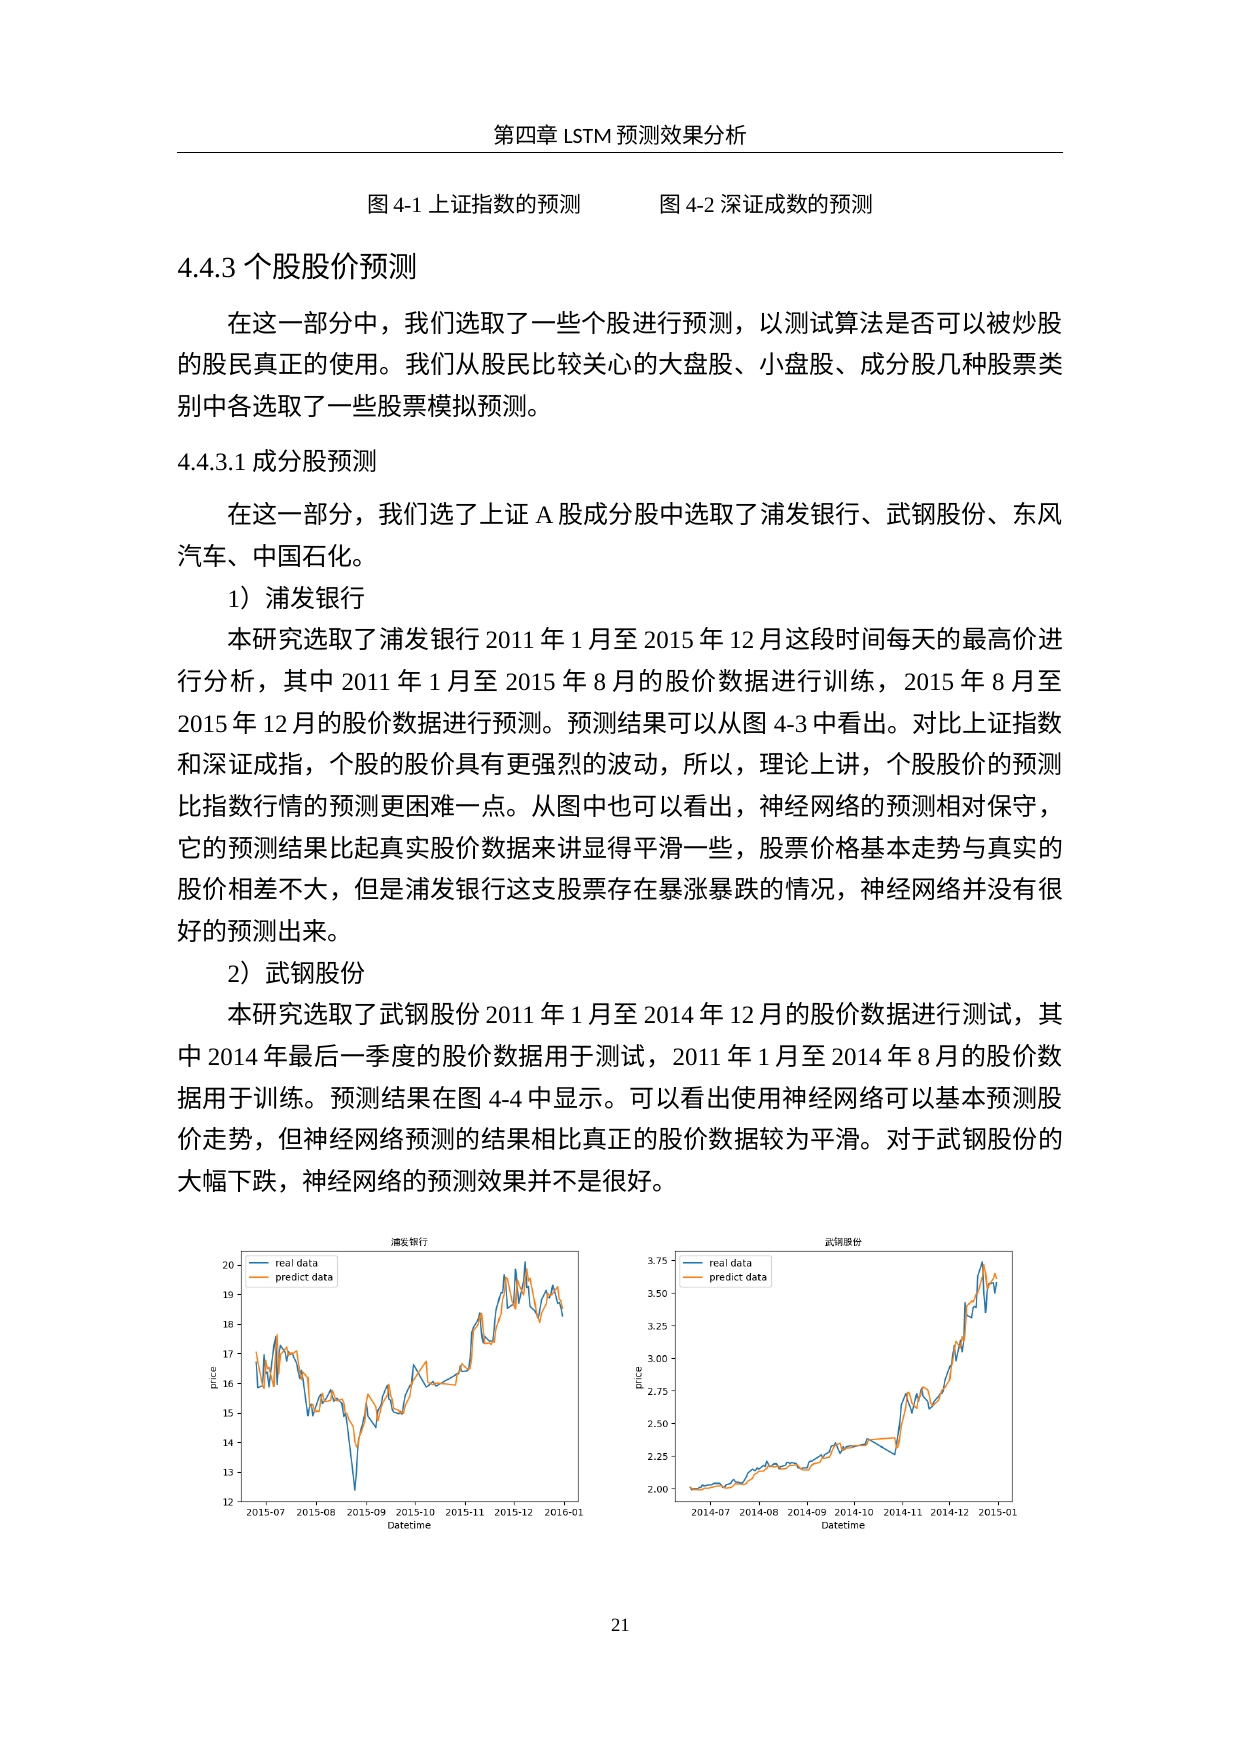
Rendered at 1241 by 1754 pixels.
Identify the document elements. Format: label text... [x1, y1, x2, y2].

text 本研究选取了武钢股份2011年1月至2014年12月的股价数据进行测试，其中2014年最后一季度的股价数据用于测试，2011年1月至2014年8月的股价数据用于训练。预测结果在图4-4中显示。可以看出使用神经网络可以基本预测股价走势，但神经网络预测的结果相比真正的股价数据较为平滑。对于武钢股份的大幅下跌，神经网络的预测效果并不是很好。 [177, 990, 1063, 1199]
text 1）浦发银行 [177, 574, 1063, 615]
picture [186, 1211, 1055, 1537]
text 4.4.3 个股股价预测 [177, 244, 1063, 286]
text 在这一部分中，我们选取了一些个股进行预测，以测试算法是否可以被炒股的股民真正的使用。我们从股民比较关心的大盘股、小盘股、成分股几种股票类别中各选取了一些股票模拟预测。 [177, 299, 1063, 424]
text 本研究选取了浦发银行2011年1月至2015年12月这段时间每天的最高价进行分析，其中2011年1月至2015年8月的股价数据进行训练，2015年8月至2015年12月的股价数据进行预测。预测结果可以从图4-3中看出。对比上证指数和深证成指，个股的股价具有更强烈的波动，所以，理论上讲，个股股价的预测比指数行情的预测更困难一点。从图中也可以看出，神经网络的预测相对保守，它的预测结果比起真实股价数据来讲显得平滑一些，股票价格基本走势与真实的股价相差不大，但是浦发银行这支股票存在暴涨暴跌的情况，神经网络并没有很好的预测出来。 [177, 615, 1063, 949]
text 图4-1 上证指数的预测 图4-2 深证成数的预测 [177, 177, 1063, 219]
text 在这一部分，我们选了上证A股成分股中选取了浦发银行、武钢股份、东风汽车、中国石化。 [177, 490, 1063, 574]
text 4.4.3.1 成分股预测 [177, 436, 1063, 478]
text 2）武钢股份 [177, 949, 1063, 990]
